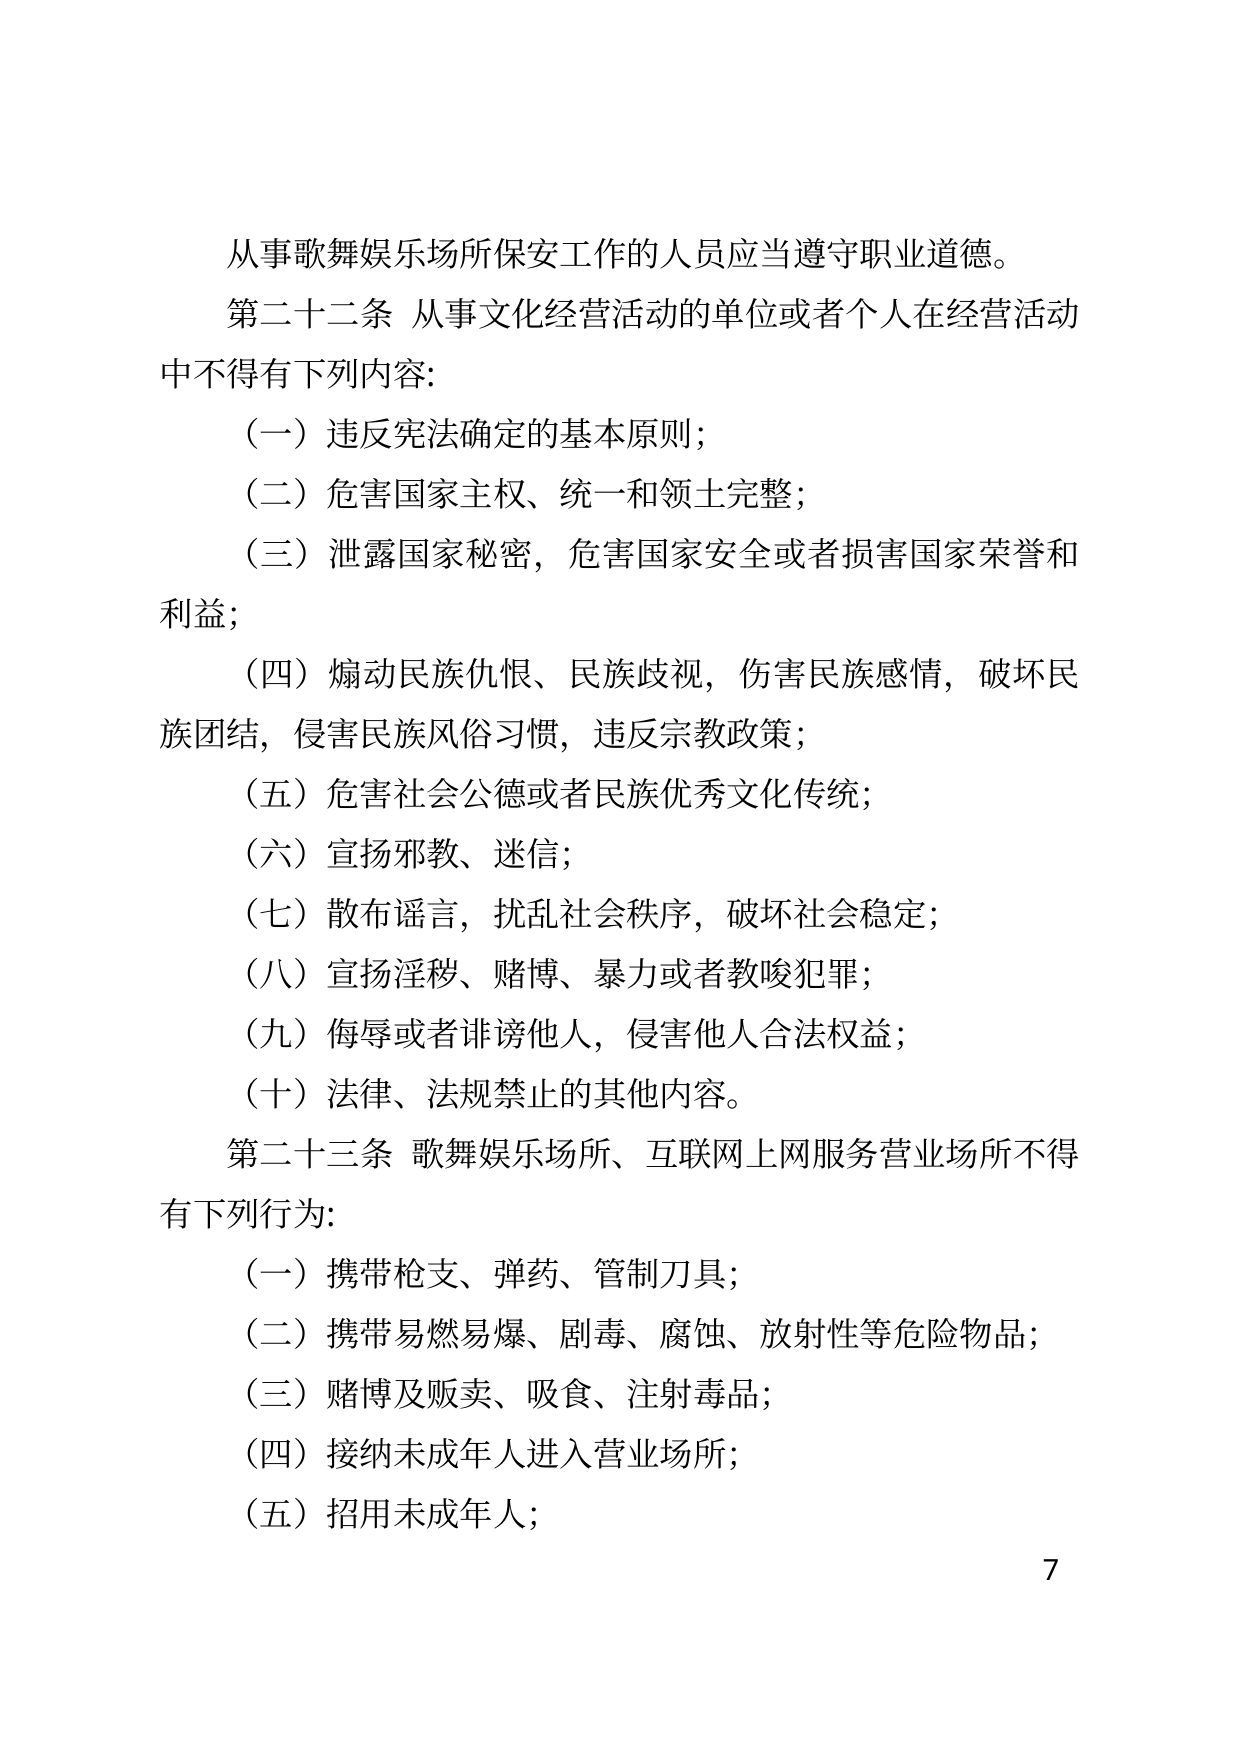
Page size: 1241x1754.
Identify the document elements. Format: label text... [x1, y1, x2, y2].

text （九）侮辱或者诽谤他人，侵害他人合法权益； [159, 998, 1081, 1058]
text 从事歌舞娱乐场所保安工作的人员应当遵守职业道德。 [159, 218, 1081, 278]
text （一）违反宪法确定的基本原则； [159, 398, 1081, 458]
text （一）携带枪支、弹药、管制刀具； [159, 1238, 1081, 1298]
text （八）宣扬淫秽、赌博、暴力或者教唆犯罪； [159, 938, 1081, 998]
text （三）赌博及贩卖、吸食、注射毒品； [159, 1358, 1081, 1418]
text （二）携带易燃易爆、剧毒、腐蚀、放射性等危险物品； [159, 1298, 1081, 1358]
text 第二十三条 歌舞娱乐场所、互联网上网服务营业场所不得有下列行为: [159, 1118, 1081, 1238]
text （五）危害社会公德或者民族优秀文化传统； [159, 758, 1081, 818]
text （五）招用未成年人； [159, 1478, 1081, 1538]
text （七）散布谣言，扰乱社会秩序，破坏社会稳定； [159, 878, 1081, 938]
text （四）接纳未成年人进入营业场所； [159, 1418, 1081, 1478]
text （六）宣扬邪教、迷信； [159, 818, 1081, 878]
text 第二十二条 从事文化经营活动的单位或者个人在经营活动中不得有下列内容: [159, 278, 1081, 398]
text （三）泄露国家秘密，危害国家安全或者损害国家荣誉和利益； [159, 518, 1081, 638]
text （十）法律、法规禁止的其他内容。 [159, 1058, 1081, 1118]
text （四）煽动民族仇恨、民族歧视，伤害民族感情，破坏民族团结，侵害民族风俗习惯，违反宗教政策； [159, 638, 1081, 758]
text （二）危害国家主权、统一和领土完整； [159, 458, 1081, 518]
